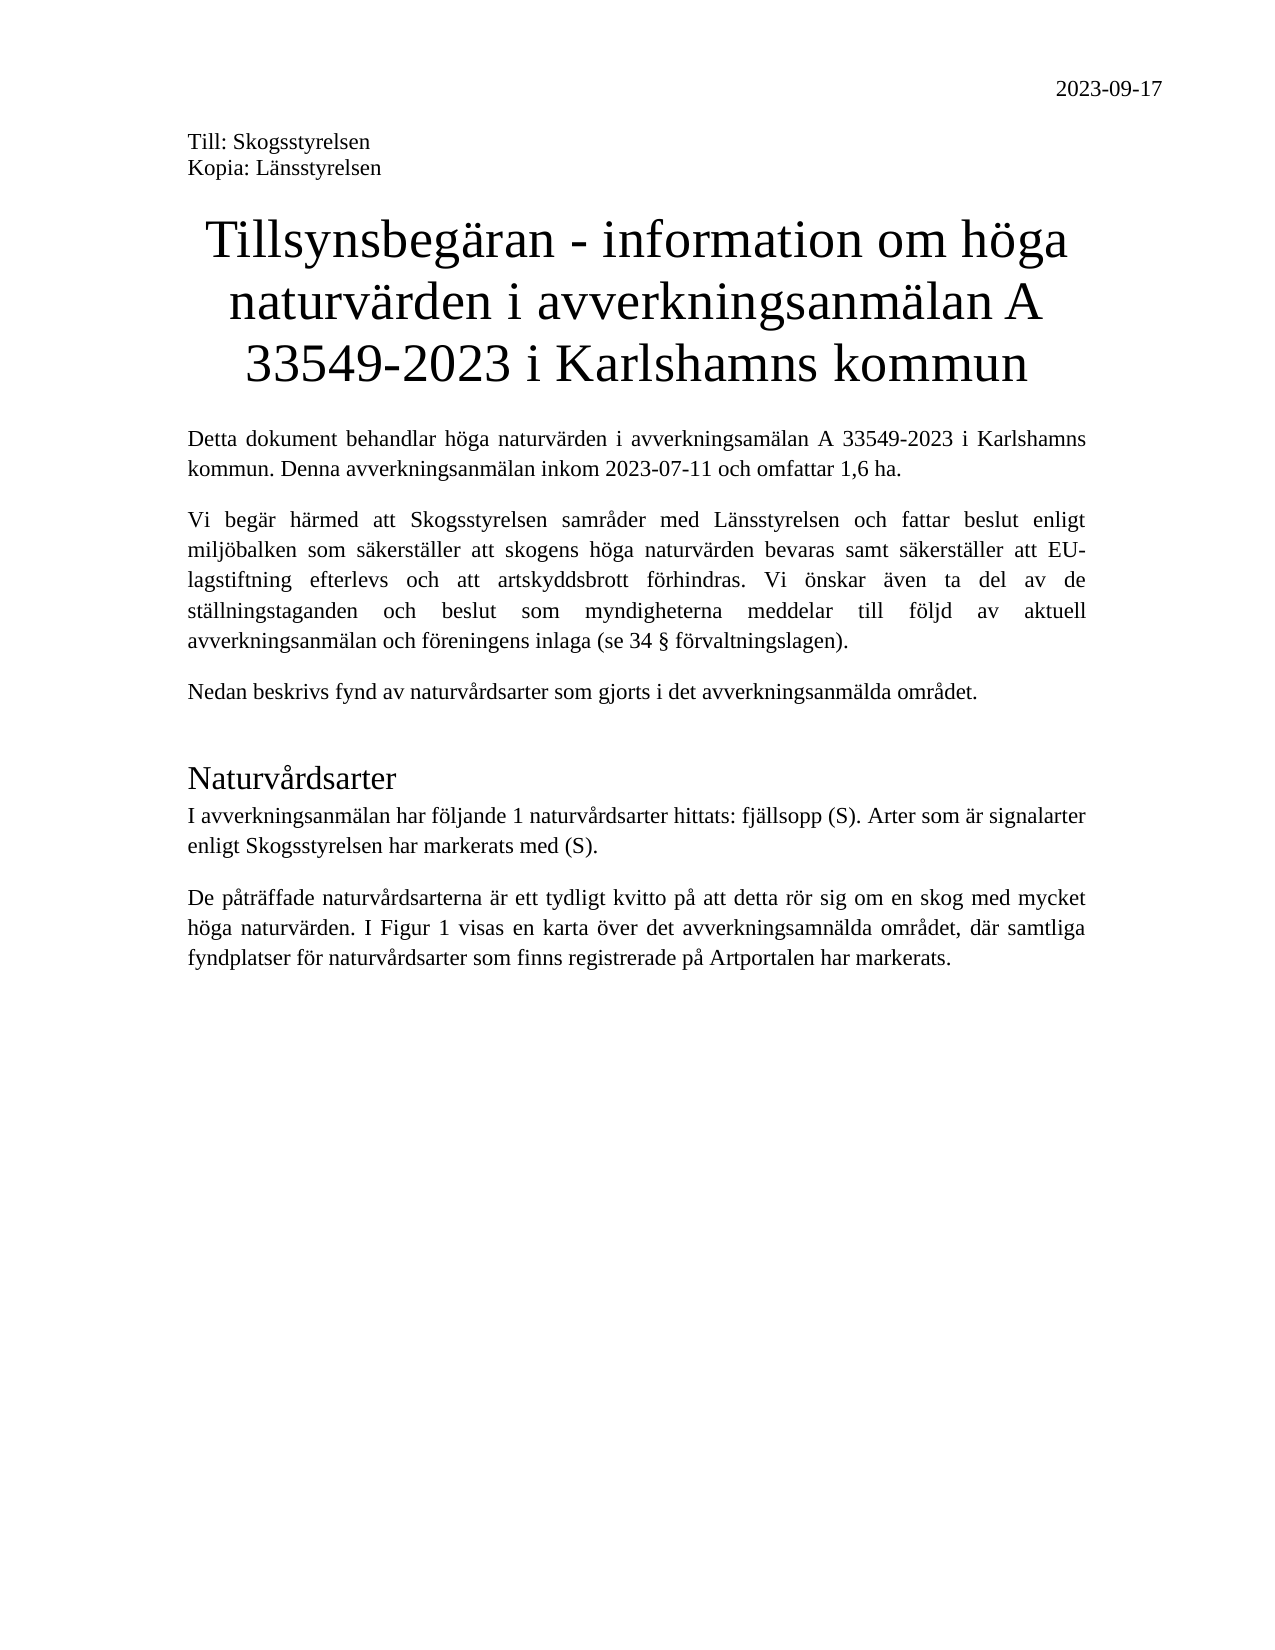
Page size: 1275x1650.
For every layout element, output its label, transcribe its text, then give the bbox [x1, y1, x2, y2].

text I avverkningsanmälan har följande 1 naturvårdsarter hittats: fjällsopp (S). Arter som är signalarter enligt Skogsstyrelsen har markerats med (S). [187, 802, 1087, 859]
text Vi begär härmed att Skogsstyrelsen samråder med Länsstyrelsen och fattar beslut enligt miljöbalken som säkerställer att skogens höga naturvärden bevaras samt säkerställer att EU-lagstiftning efterlevs och att artskyddsbrott förhindras. Vi önskar även ta del av de ställningstaganden och beslut som myndigheterna meddelar till följd av aktuell avverkningsanmälan och föreningens inlaga (se 34 § förvaltningslagen). [187, 506, 1087, 653]
subtitle Naturvårdsarter [187, 758, 1087, 797]
text Nedan beskrivs fynd av naturvårdsarter som gjorts i det avverkningsanmälda området. [187, 678, 1087, 704]
text Detta dokument behandlar höga naturvärden i avverkningsamälan A 33549-2023 i Karlshamns kommun. Denna avverkningsanmälan inkom 2023-07-11 och omfattar 1,6 ha. [187, 425, 1087, 481]
text De påträffade naturvårdsarterna är ett tydligt kvitto på att detta rör sig om en skog med mycket höga naturvärden. I Figur 1 visas en karta över det avverkningsamnälda området, där samtliga fyndplatser för naturvårdsarter som finns registrerade på Artportalen har markerats. [187, 883, 1087, 970]
title Tillsynsbegäran - information om höga naturvärden i avverkningsanmälan A 33549-2023 i Karlshamns kommun [187, 207, 1087, 394]
